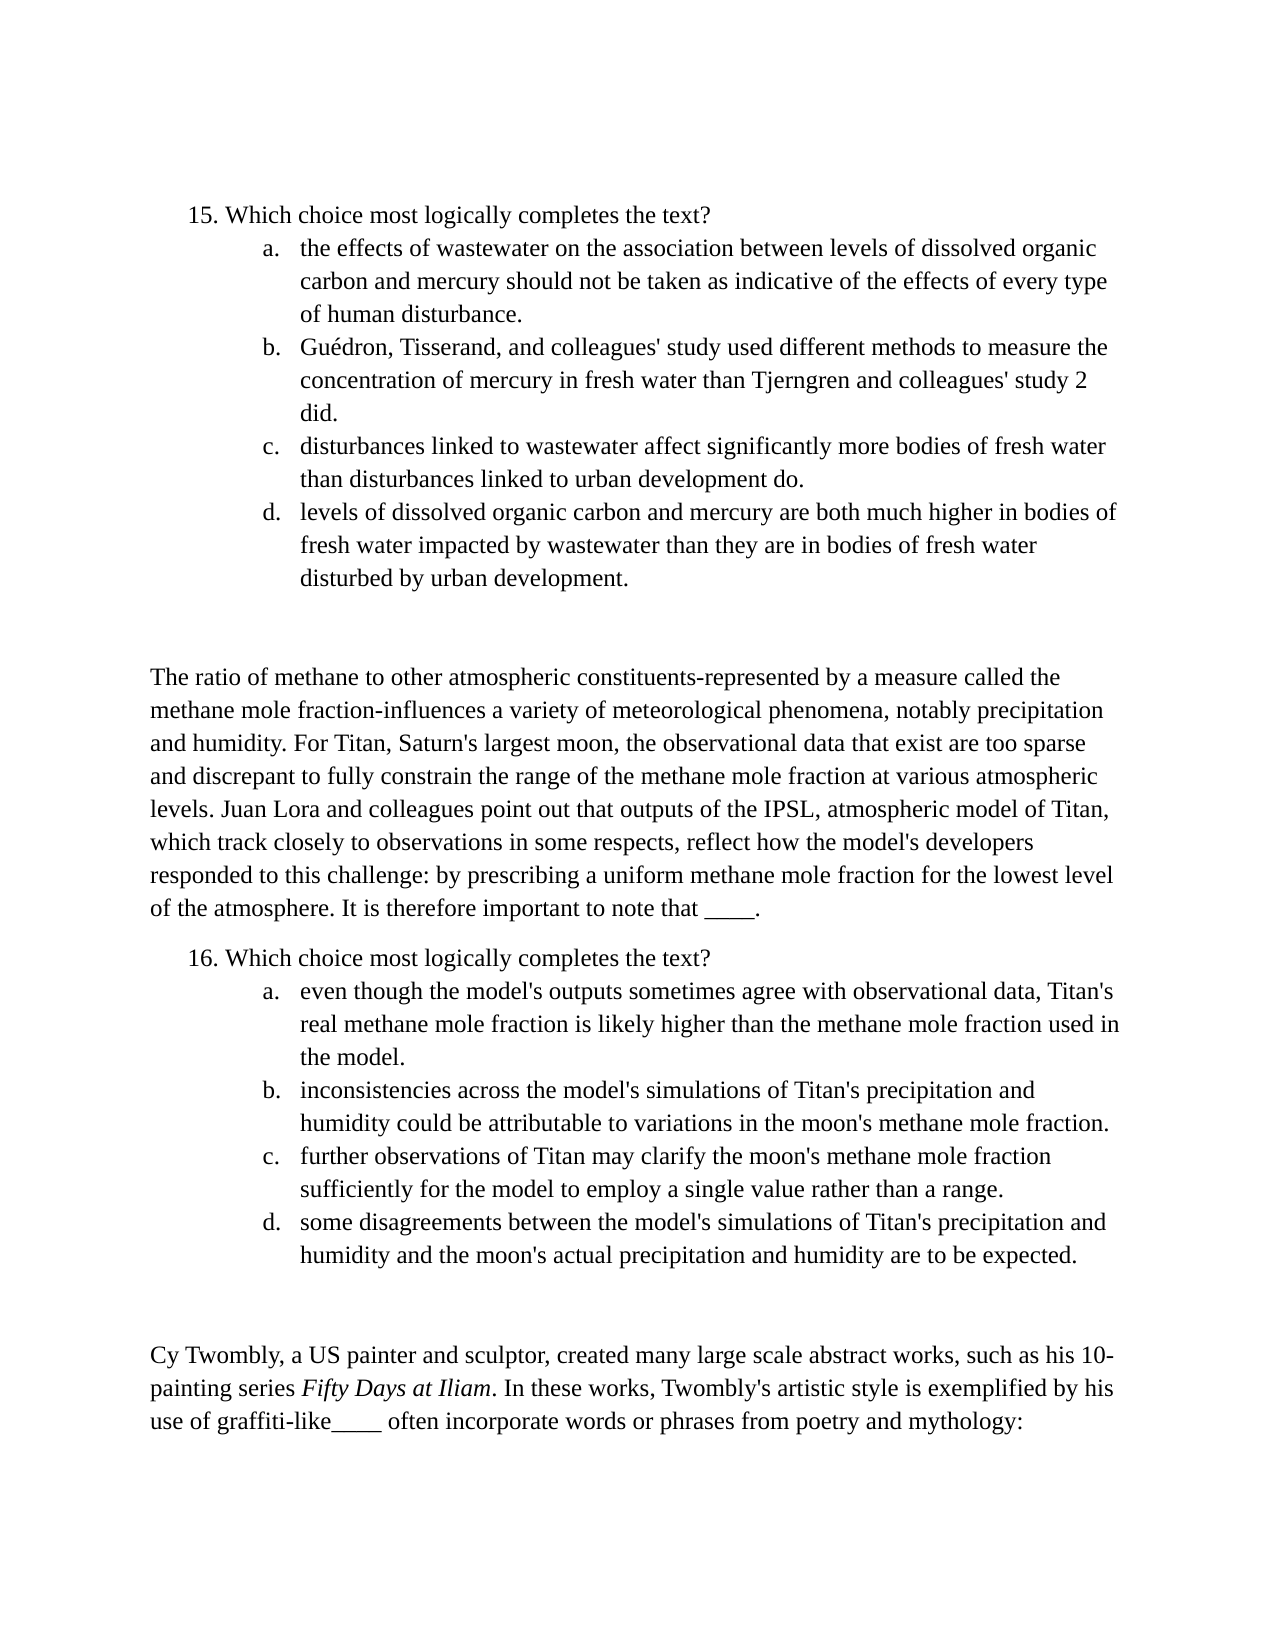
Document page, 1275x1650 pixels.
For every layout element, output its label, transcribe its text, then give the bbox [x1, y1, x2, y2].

list Guédron, Tisserand, and colleagues' study used different methods to measure the concentration of mercury in fresh water than Tjerngren and colleagues' study 2 did. [262, 332, 1125, 427]
text Cy Twombly, a US painter and sculptor, created many large scale abstract works, such as his 10-painting series Fifty Days at Iliam. In these works, Twombly's artistic style is exemplified by his use of graffiti-like____ often incorporate words or phrases from poetry and mythology: [150, 1340, 1125, 1434]
list levels of dissolved organic carbon and mercury are both much higher in bodies of fresh water impacted by wastewater than they are in bodies of fresh water disturbed by urban development. [262, 497, 1125, 592]
list further observations of Titan may clarify the moon's methane mole fraction sufficiently for the model to employ a single value rather than a range. [262, 1141, 1125, 1203]
list some disagreements between the model's simulations of Titan's precipitation and humidity and the moon's actual precipitation and humidity are to be expected. [262, 1207, 1125, 1269]
list disturbances linked to wastewater affect significantly more bodies of fresh water than disturbances linked to urban development do. [262, 431, 1125, 493]
list Which choice most logically completes the text? [187, 200, 1125, 228]
list inconsistencies across the model's simulations of Titan's precipitation and humidity could be attributable to variations in the moon's methane mole fraction. [262, 1075, 1125, 1137]
list Which choice most logically completes the text? [187, 943, 1125, 972]
text The ratio of methane to other atmospheric constituents-represented by a measure called the methane mole fraction-influences a variety of meteorological phenomena, notably precipitation and humidity. For Titan, Saturn's largest moon, the observational data that exist are too sparse and discrepant to fully constrain the range of the methane mole fraction at various atmospheric levels. Juan Lora and colleagues point out that outputs of the IPSL, atmospheric model of Titan, which track closely to observations in some respects, reflect how the model's developers responded to this challenge: by prescribing a uniform methane mole fraction for the lowest level of the atmosphere. It is therefore important to note that ____. [150, 662, 1125, 922]
list even though the model's outputs sometimes agree with observational data, Titan's real methane mole fraction is likely higher than the methane mole fraction used in the model. [262, 976, 1125, 1071]
list the effects of wastewater on the association between levels of dissolved organic carbon and mercury should not be taken as indicative of the effects of every type of human disturbance. [262, 233, 1125, 327]
